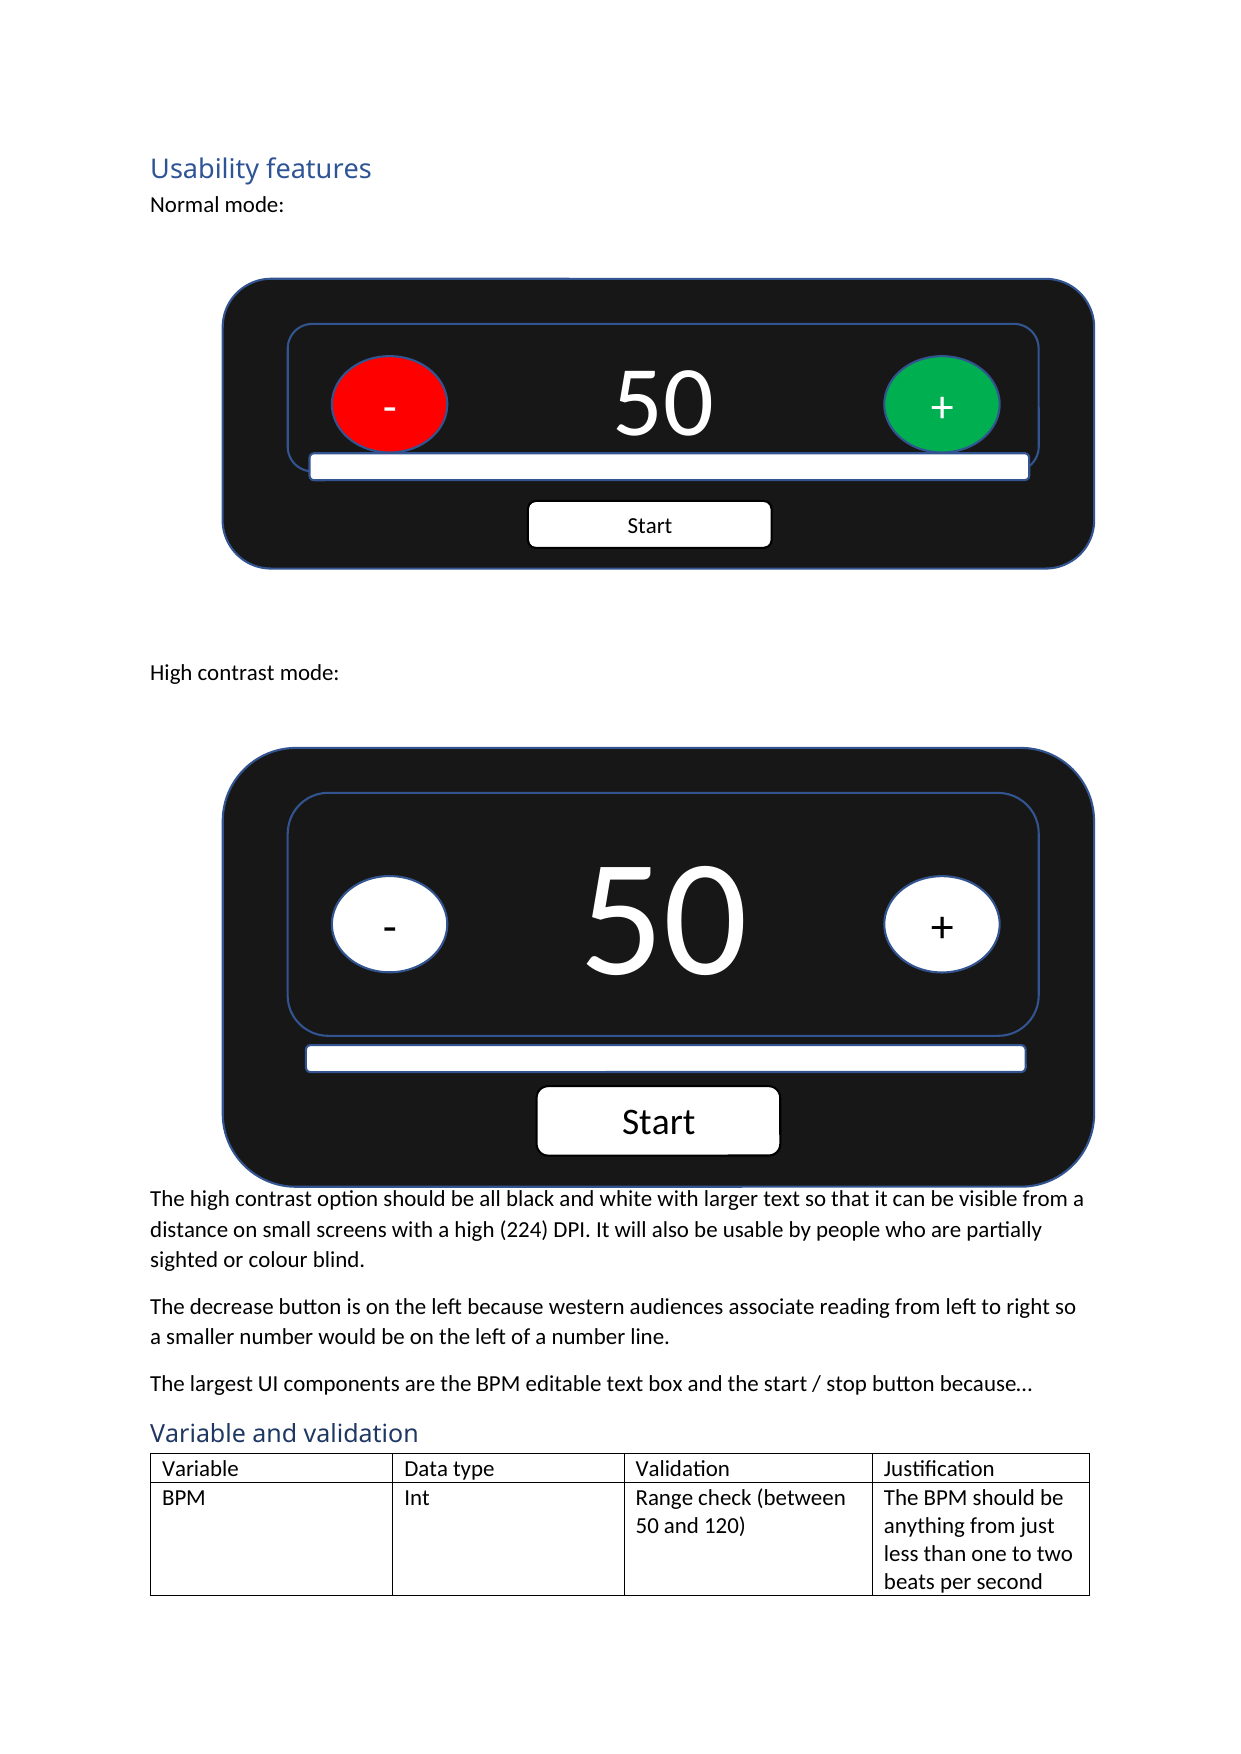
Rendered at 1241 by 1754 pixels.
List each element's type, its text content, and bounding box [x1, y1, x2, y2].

text Normal mode: [150, 190, 1090, 218]
subtitle Usability features [150, 150, 1090, 187]
table_cell The BPM should be anything from just less than one to two beats per second [873, 1483, 1089, 1595]
table_cell Int [393, 1483, 624, 1595]
text The largest UI components are the BPM editable text box and the start / stop button because… [150, 1369, 1090, 1397]
table_header Validation [625, 1454, 872, 1482]
table_header Justification [873, 1454, 1089, 1482]
table_header Data type [393, 1454, 624, 1482]
text The decrease button is on the left because western audiences associate reading from left to right so a smaller number would be on the left of a number line. [150, 1292, 1090, 1350]
table_header Variable [151, 1454, 392, 1482]
text The high contrast option should be all black and white with larger text so that it can be visible from a distance on small screens with a high (224) DPI. It will also be usable by people who are partially sighted or colour blind. [150, 1184, 1090, 1273]
text High contrast mode: [150, 658, 1090, 687]
table_cell Range check (between 50 and 120) [625, 1483, 872, 1595]
table_cell BPM [151, 1483, 392, 1595]
subtitle Variable and validation [150, 1416, 1090, 1450]
